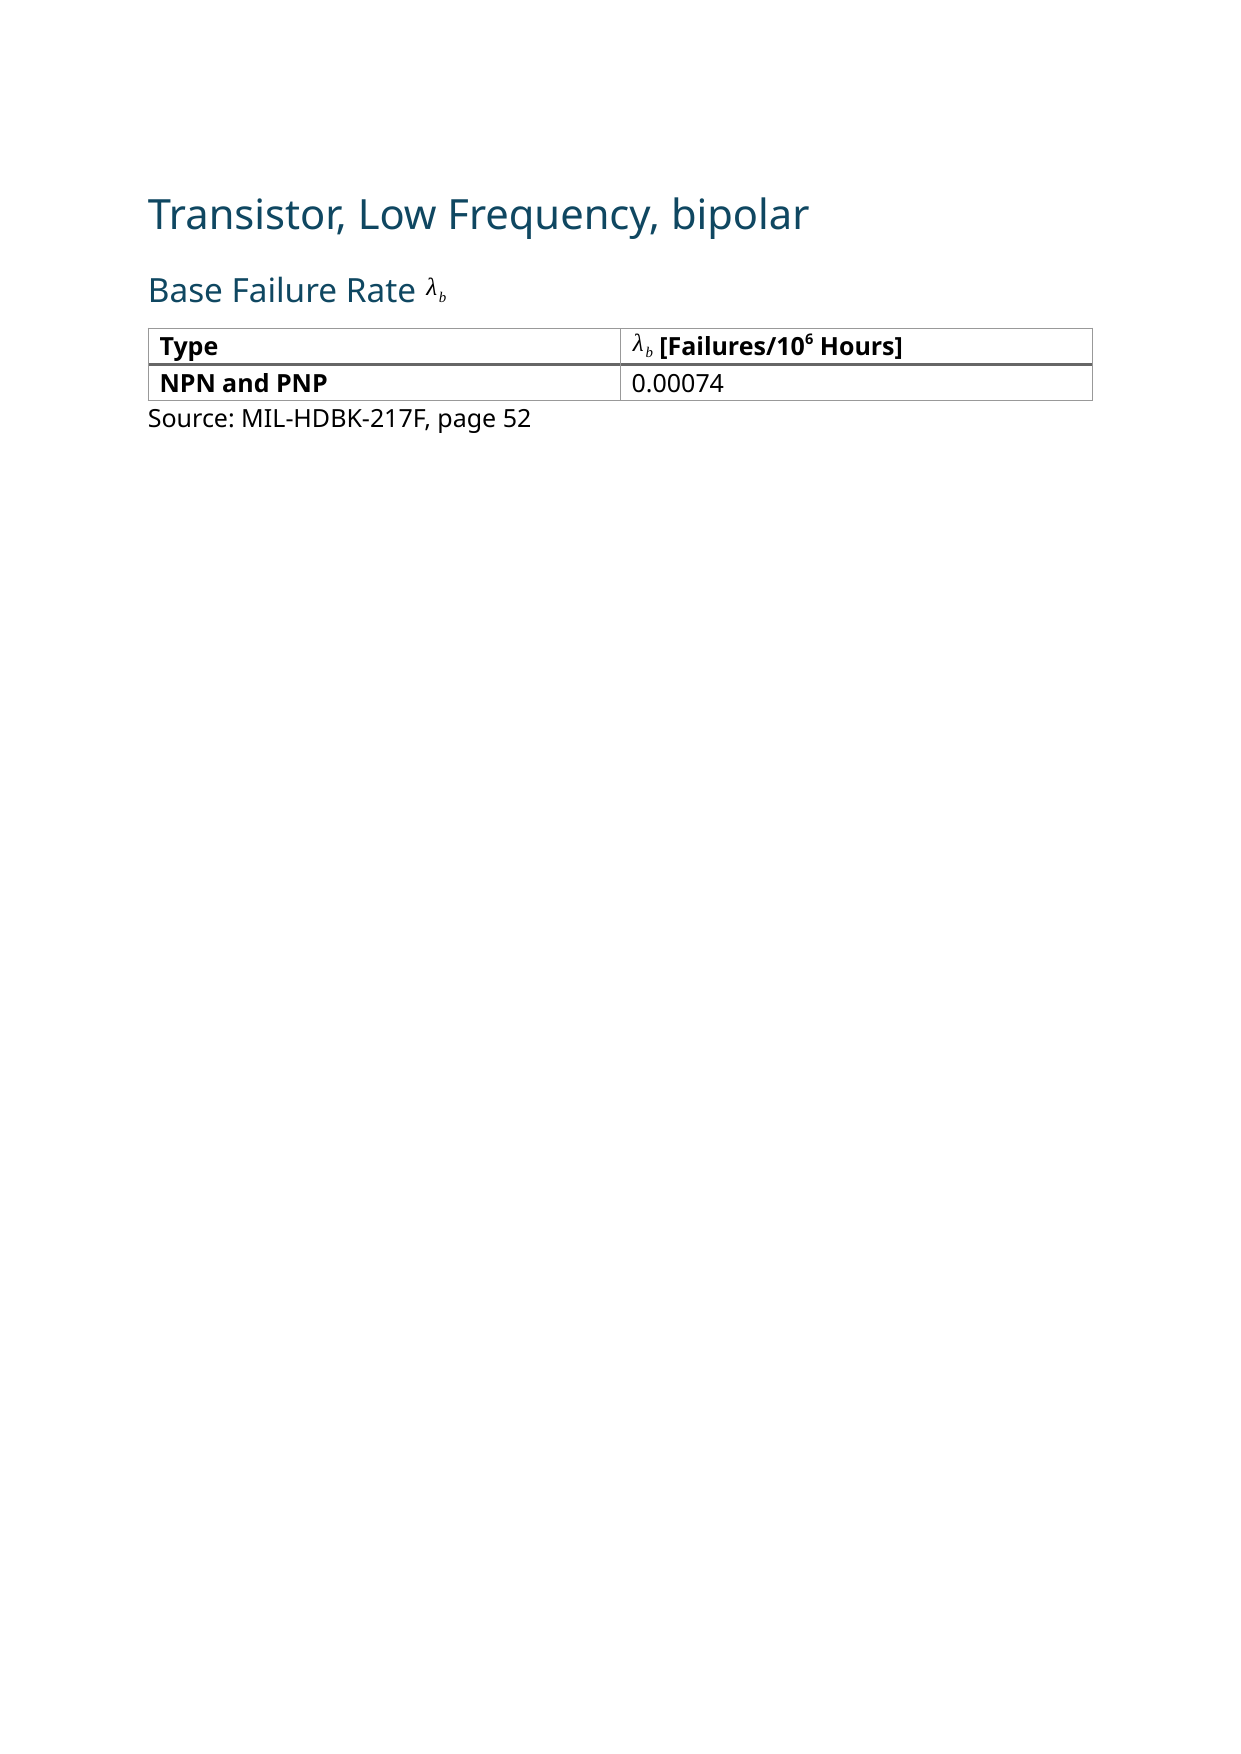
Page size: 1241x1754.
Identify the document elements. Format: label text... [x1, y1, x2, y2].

table_header [Failures/106 Hours] [621, 329, 1092, 363]
subtitle Transistor, Low Frequency, bipolar [148, 185, 1093, 242]
text Source: MIL-HDBK-217F, page 52 [148, 401, 1093, 435]
table_cell 0.00074 [621, 366, 1092, 400]
table_cell NPN and PNP [149, 366, 620, 400]
subtitle Base Failure Rate [148, 267, 1093, 312]
table_header Type [149, 329, 620, 363]
